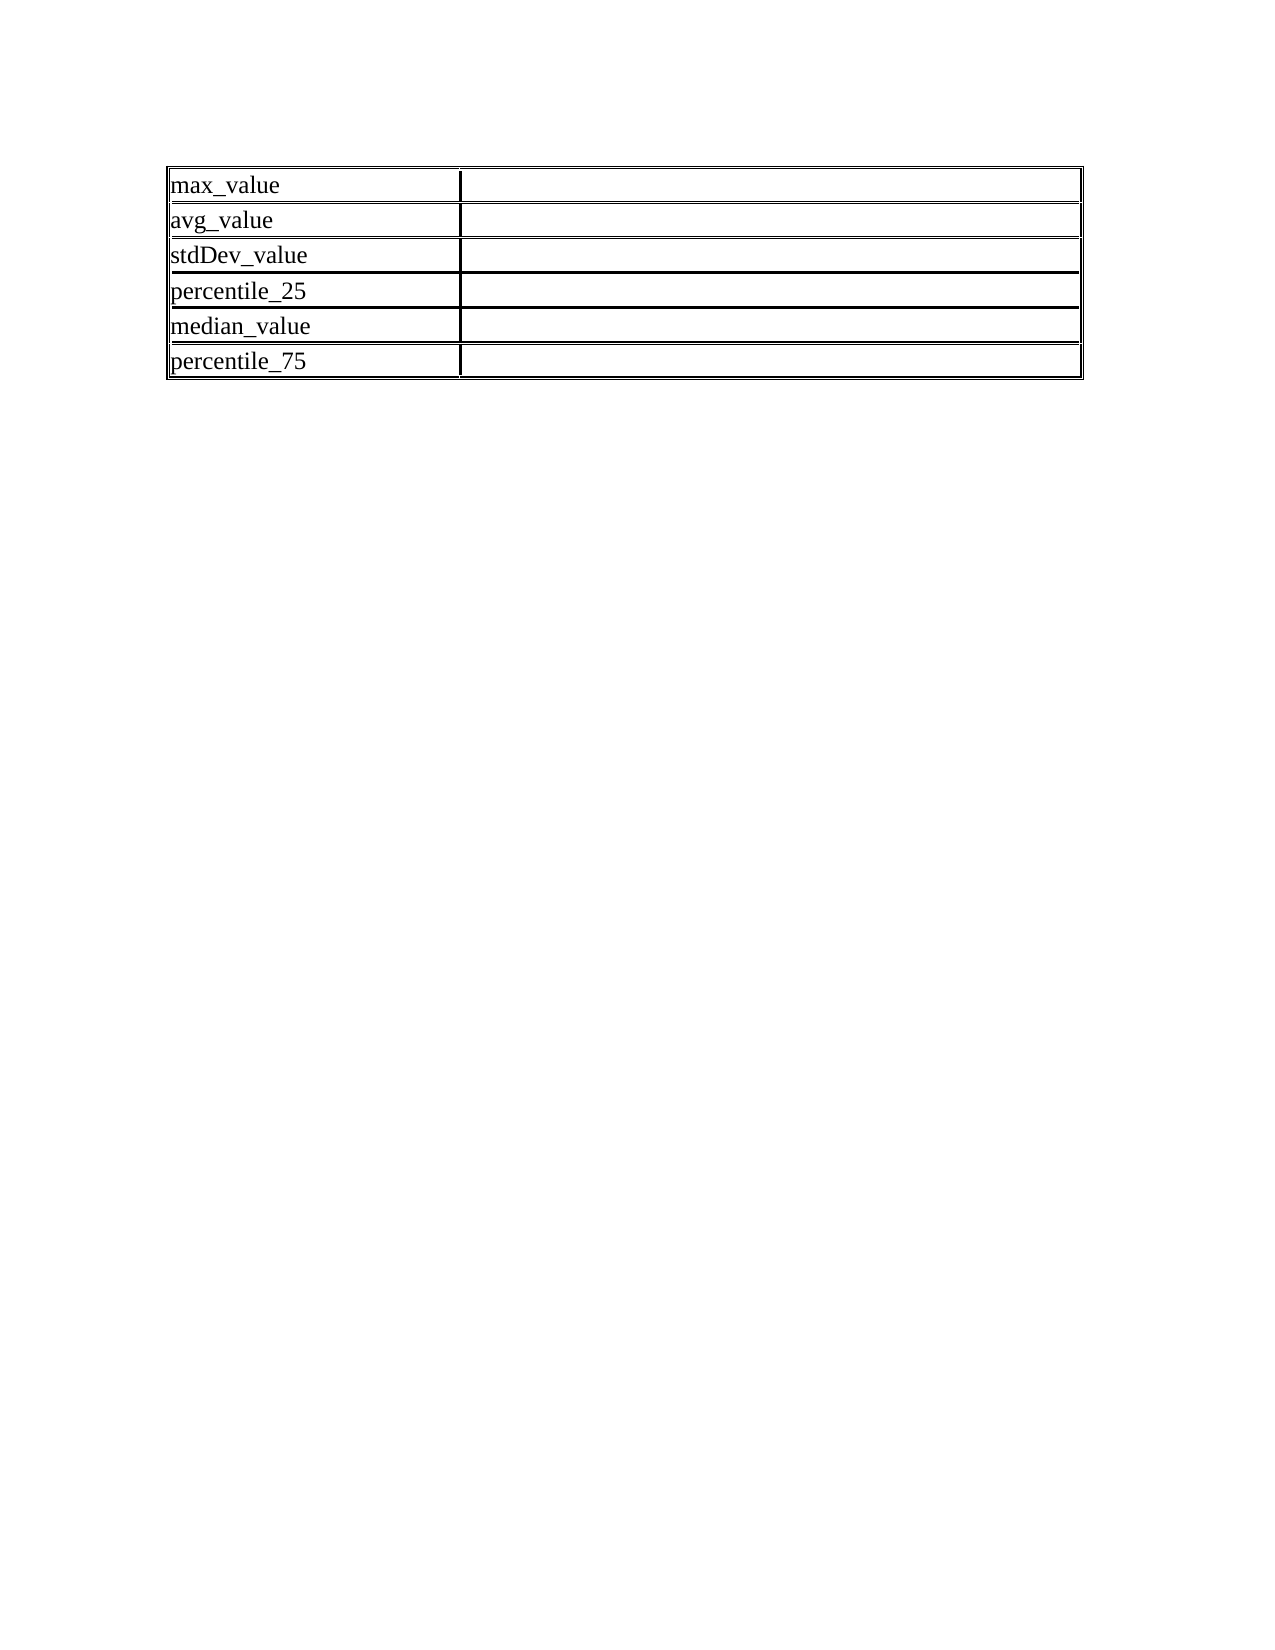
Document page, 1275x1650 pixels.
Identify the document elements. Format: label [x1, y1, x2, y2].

table_header [150, 150, 1275, 424]
